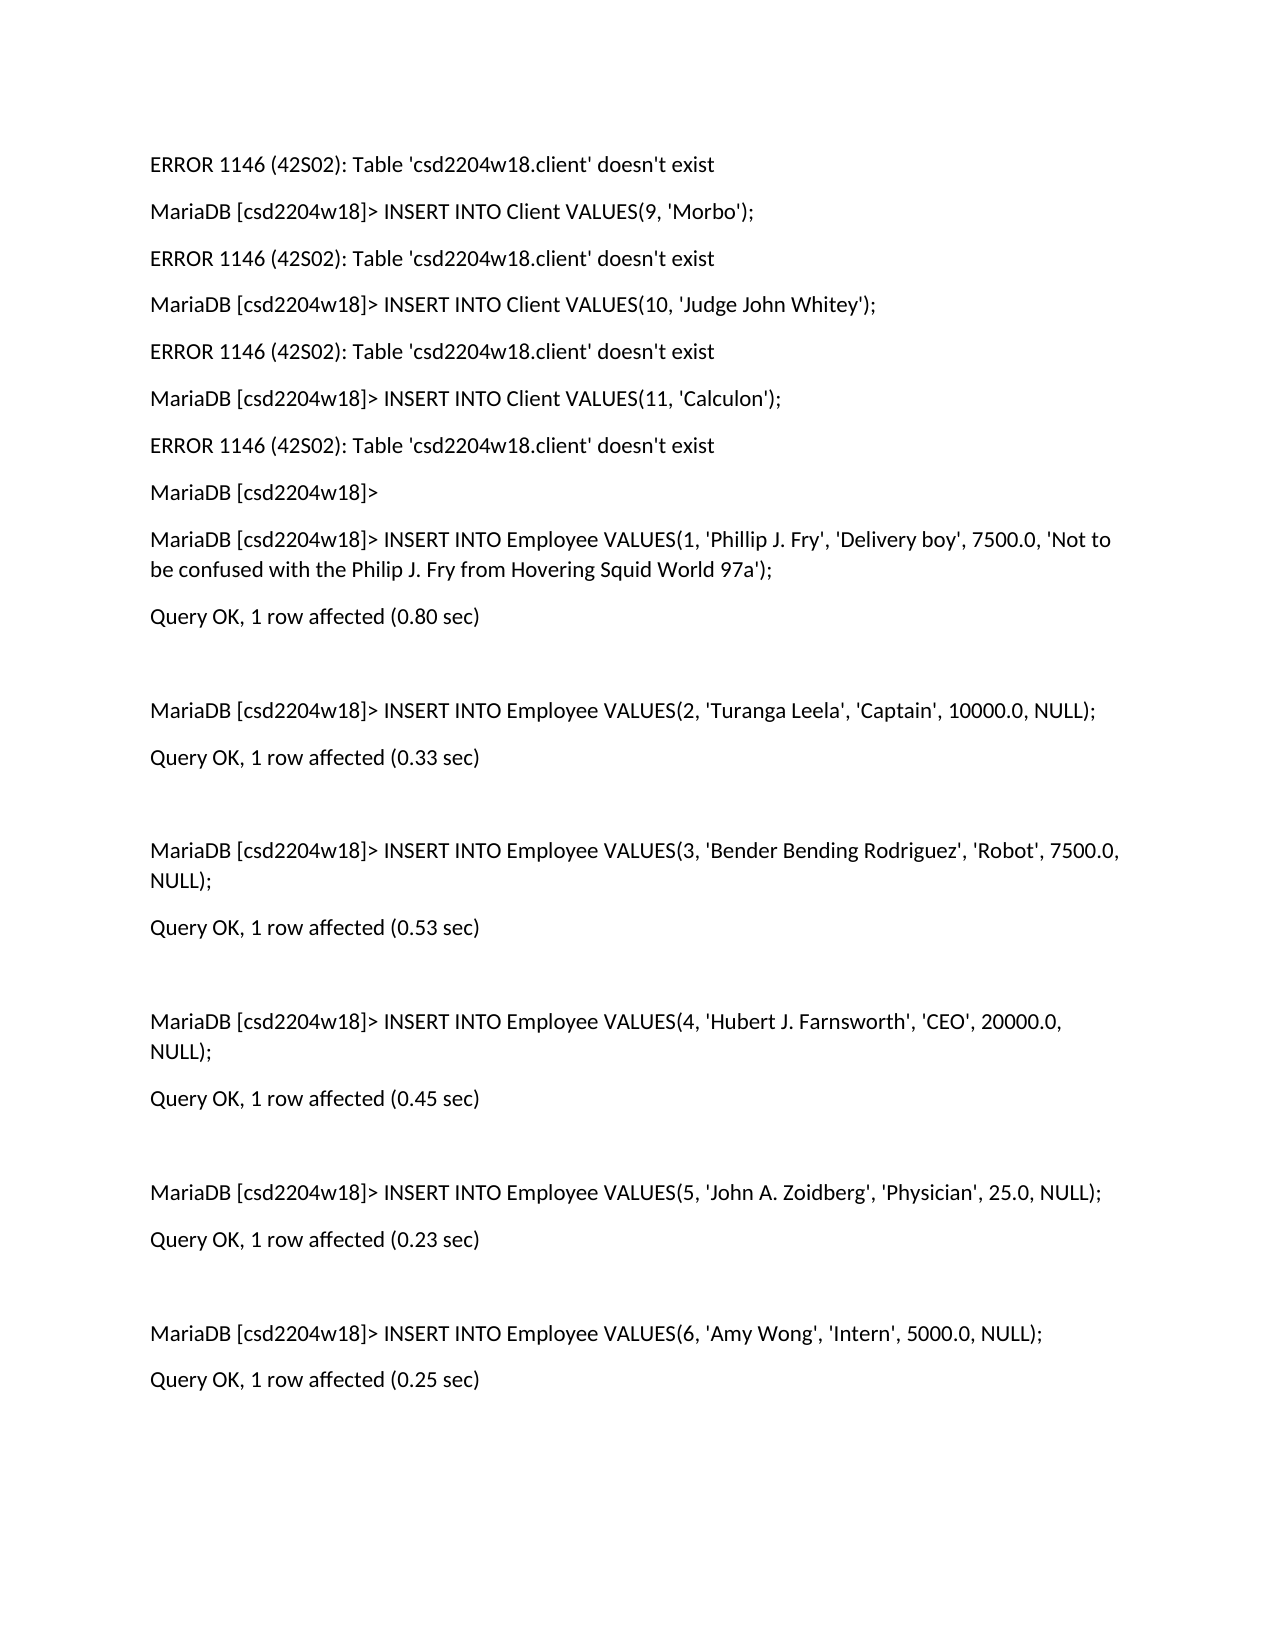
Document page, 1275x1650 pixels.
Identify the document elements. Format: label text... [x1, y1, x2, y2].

text MariaDB [csd2204w18]> INSERT INTO Client VALUES(11, 'Calculon'); [150, 384, 1125, 412]
text MariaDB [csd2204w18]> INSERT INTO Client VALUES(9, 'Morbo'); [150, 197, 1125, 225]
text Query OK, 1 row affected (0.53 sec) [150, 913, 1125, 942]
text ERROR 1146 (42S02): Table 'csd2204w18.client' doesn't exist [150, 431, 1125, 459]
text MariaDB [csd2204w18]> INSERT INTO Employee VALUES(3, 'Bender Bending Rodriguez', 'Robot', 7500.0, NULL); [150, 836, 1125, 895]
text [150, 150, 1125, 178]
text MariaDB [csd2204w18]> INSERT INTO Employee VALUES(5, 'John A. Zoidberg', 'Physician', 25.0, NULL); [150, 1178, 1125, 1206]
text Query OK, 1 row affected (0.80 sec) [150, 602, 1125, 630]
text MariaDB [csd2204w18]> INSERT INTO Employee VALUES(4, 'Hubert J. Farnsworth', 'CEO', 20000.0, NULL); [150, 1007, 1125, 1066]
text Query OK, 1 row affected (0.45 sec) [150, 1084, 1125, 1112]
text MariaDB [csd2204w18]> INSERT INTO Employee VALUES(2, 'Turanga Leela', 'Captain', 10000.0, NULL); [150, 696, 1125, 724]
text Query OK, 1 row affected (0.25 sec) [150, 1366, 1125, 1394]
text MariaDB [csd2204w18]> INSERT INTO Client VALUES(10, 'Judge John Whitey'); [150, 291, 1125, 319]
text Query OK, 1 row affected (0.33 sec) [150, 743, 1125, 771]
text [150, 244, 1125, 272]
text MariaDB [csd2204w18]> [150, 478, 1125, 506]
text ERROR 1146 (42S02): Table 'csd2204w18.client' doesn't exist [150, 337, 1125, 366]
text MariaDB [csd2204w18]> INSERT INTO Employee VALUES(1, 'Phillip J. Fry', 'Delivery boy', 7500.0, 'Not to be confused with the Philip J. Fry from Hovering Squid World 97a'); [150, 525, 1125, 583]
text Query OK, 1 row affected (0.23 sec) [150, 1225, 1125, 1253]
text MariaDB [csd2204w18]> INSERT INTO Employee VALUES(6, 'Amy Wong', 'Intern', 5000.0, NULL); [150, 1319, 1125, 1347]
